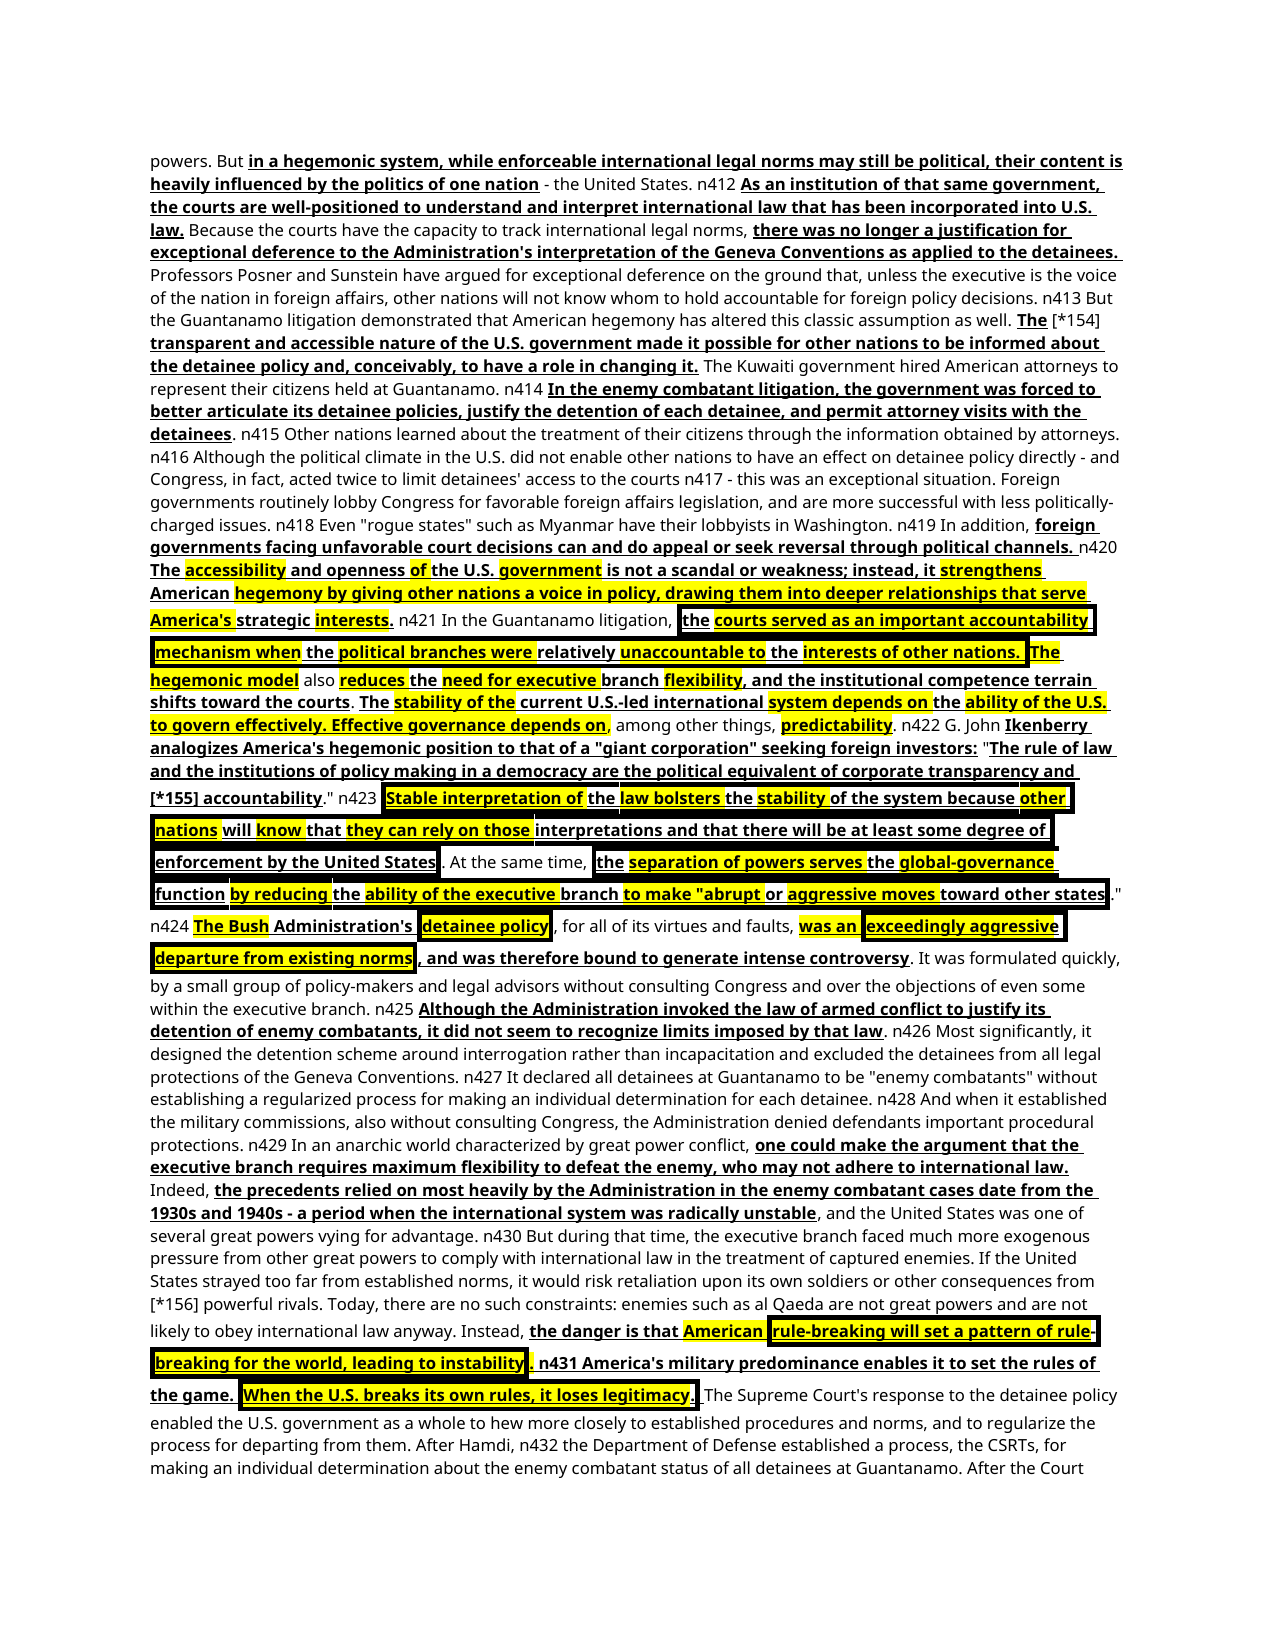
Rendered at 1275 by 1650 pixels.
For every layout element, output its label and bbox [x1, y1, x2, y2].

text [150, 150, 1125, 1479]
